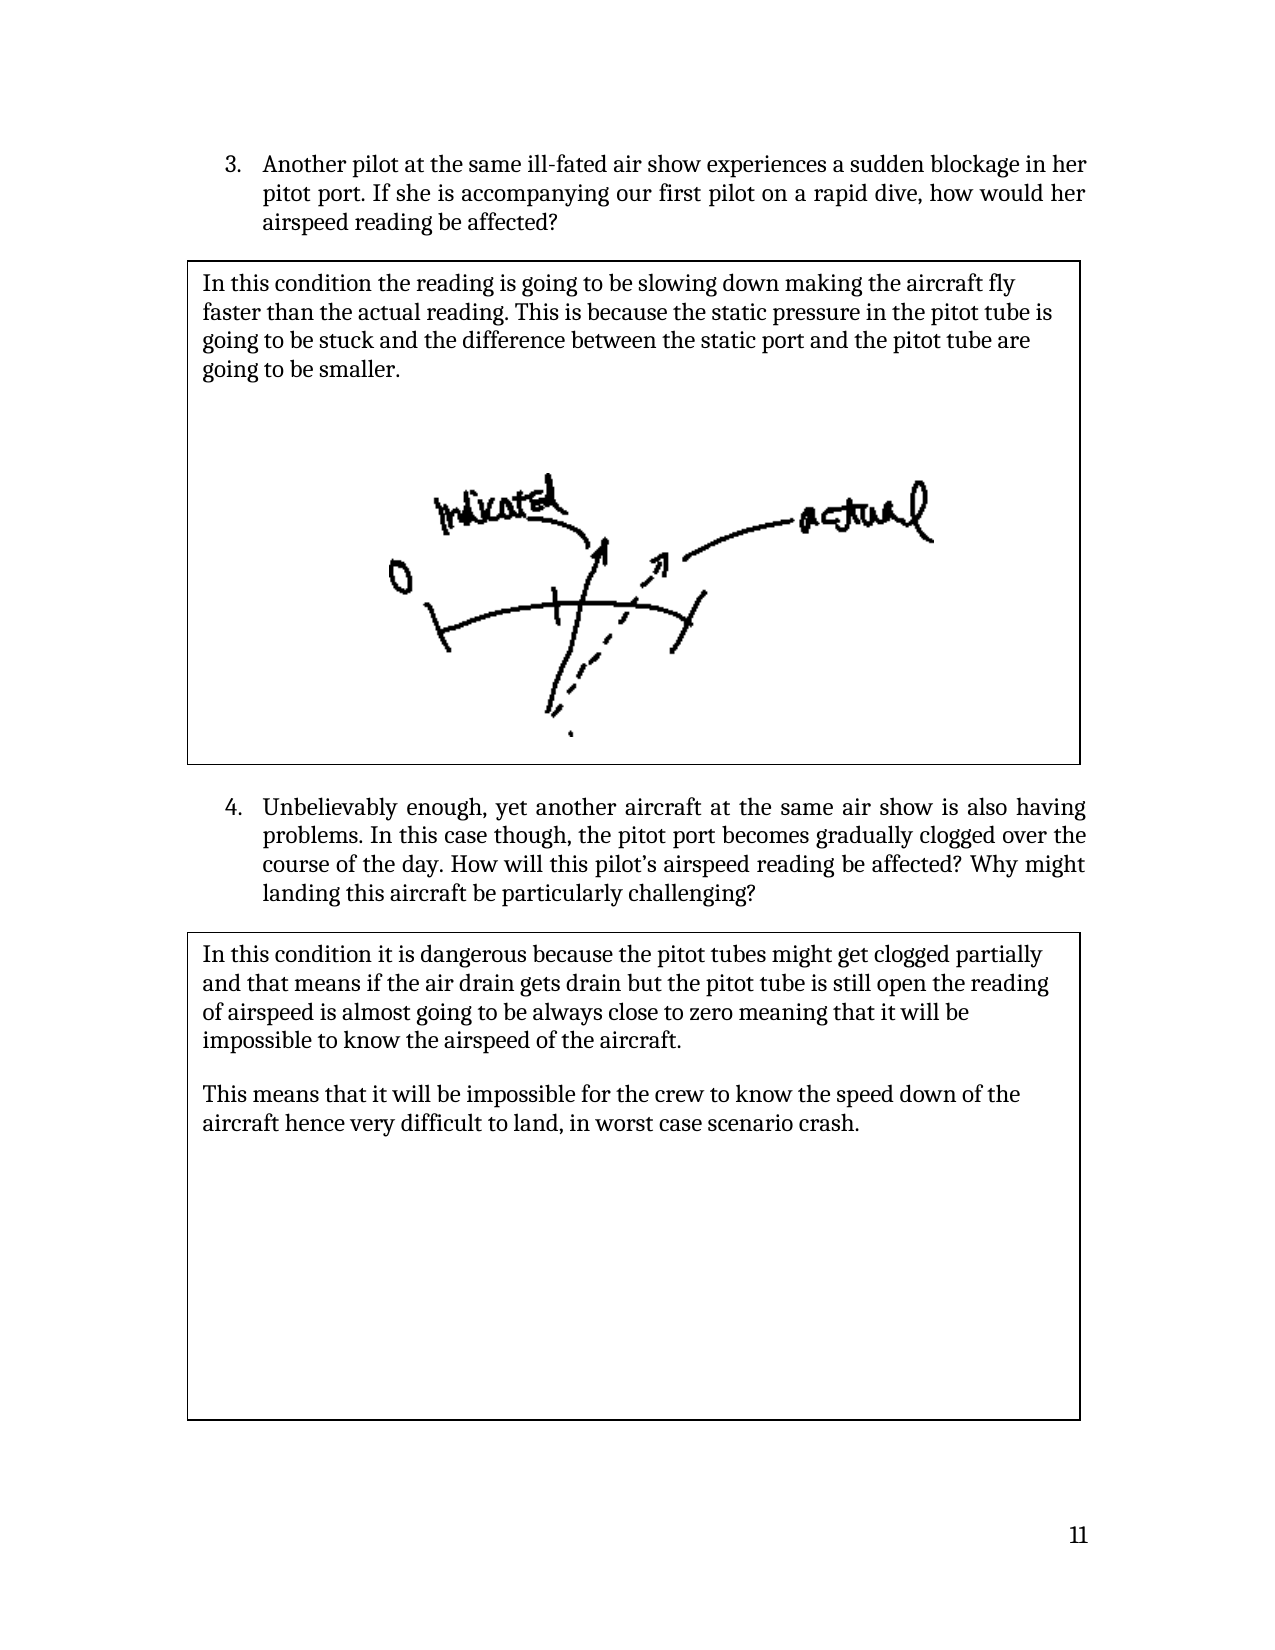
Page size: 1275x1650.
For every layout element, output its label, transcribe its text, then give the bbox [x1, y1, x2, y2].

list Unbelievably enough, yet another aircraft at the same air show is also having problems. In this case though, the pitot port becomes gradually clogged over the course of the day. How will this pilot’s airspeed reading be affected? Why might landing this aircraft be particularly challenging? [225, 793, 1087, 908]
list Another pilot at the same ill-fated air show experiences a sudden blockage in her pitot port. If she is accompanying our first pilot on a rapid dive, how would her airspeed reading be affected? [225, 150, 1087, 236]
picture [389, 473, 934, 737]
